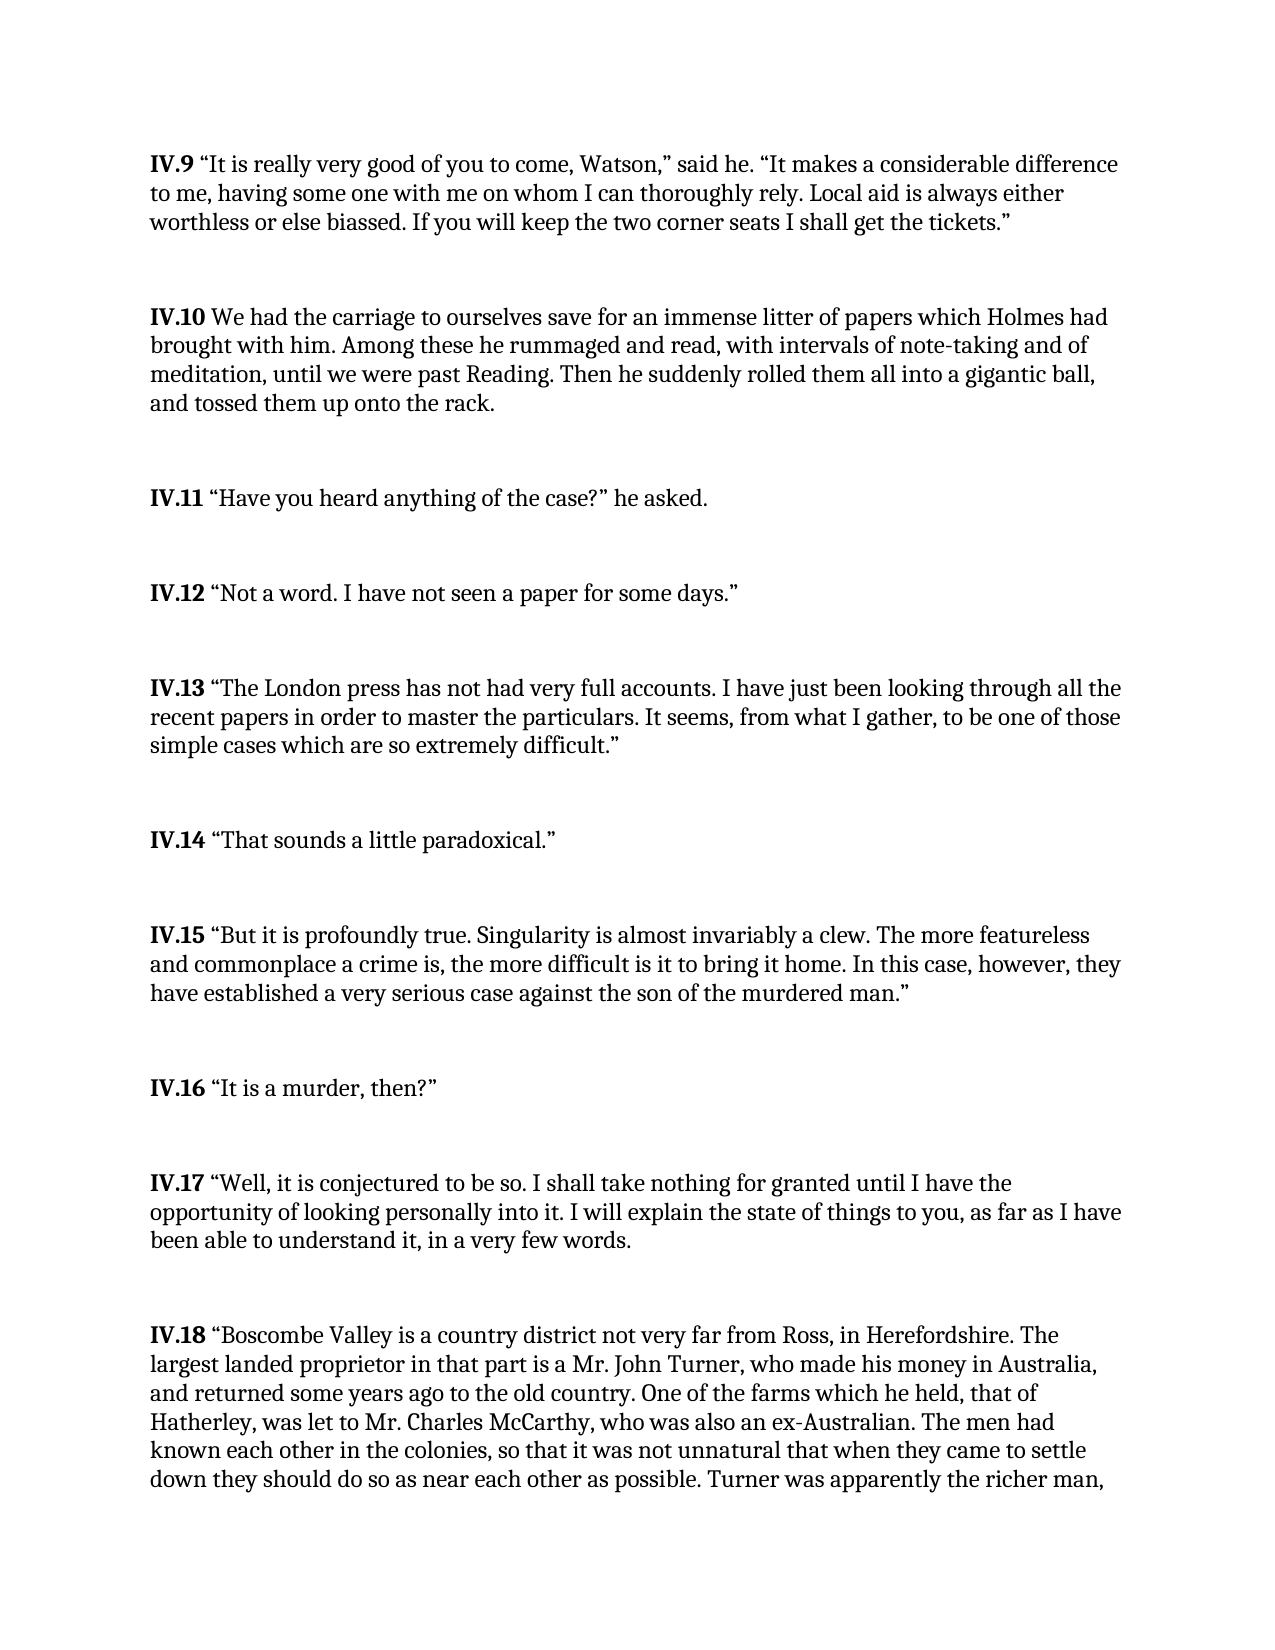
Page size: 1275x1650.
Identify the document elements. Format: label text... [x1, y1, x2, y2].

text IV.12 “Not a word. I have not seen a paper for some days.” [150, 579, 1125, 607]
text IV.14 “That sounds a little paradoxical.” [150, 826, 1125, 855]
text IV.9 “It is really very good of you to come, Watson,” said he. “It makes a considerable difference to me, having some one with me on whom I can thoroughly rely. Local aid is always either worthless or else biassed. If you will keep the two corner seats I shall get the tickets.” [150, 150, 1125, 236]
text IV.16 “It is a murder, then?” [150, 1074, 1125, 1102]
text IV.17 “Well, it is conjectured to be so. I shall take nothing for granted until I have the opportunity of looking personally into it. I will explain the state of things to you, as far as I have been able to understand it, in a very few words. [150, 1169, 1125, 1255]
text IV.15 “But it is profoundly true. Singularity is almost invariably a clew. The more featureless and commonplace a crime is, the more difficult is it to bring it home. In this case, however, they have established a very serious case against the son of the murdered man.” [150, 921, 1125, 1007]
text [150, 1321, 1125, 1494]
text IV.11 “Have you heard anything of the case?” he asked. [150, 484, 1125, 512]
text IV.13 “The London press has not had very full accounts. I have just been looking through all the recent papers in order to master the particulars. It seems, from what I gather, to be one of those simple cases which are so extremely difficult.” [150, 674, 1125, 760]
text IV.10 We had the carriage to ourselves save for an immense litter of papers which Holmes had brought with him. Among these he rummaged and read, with intervals of note-taking and of meditation, until we were past Reading. Then he suddenly rolled them all into a gigantic ball, and tossed them up onto the rack. [150, 302, 1125, 417]
